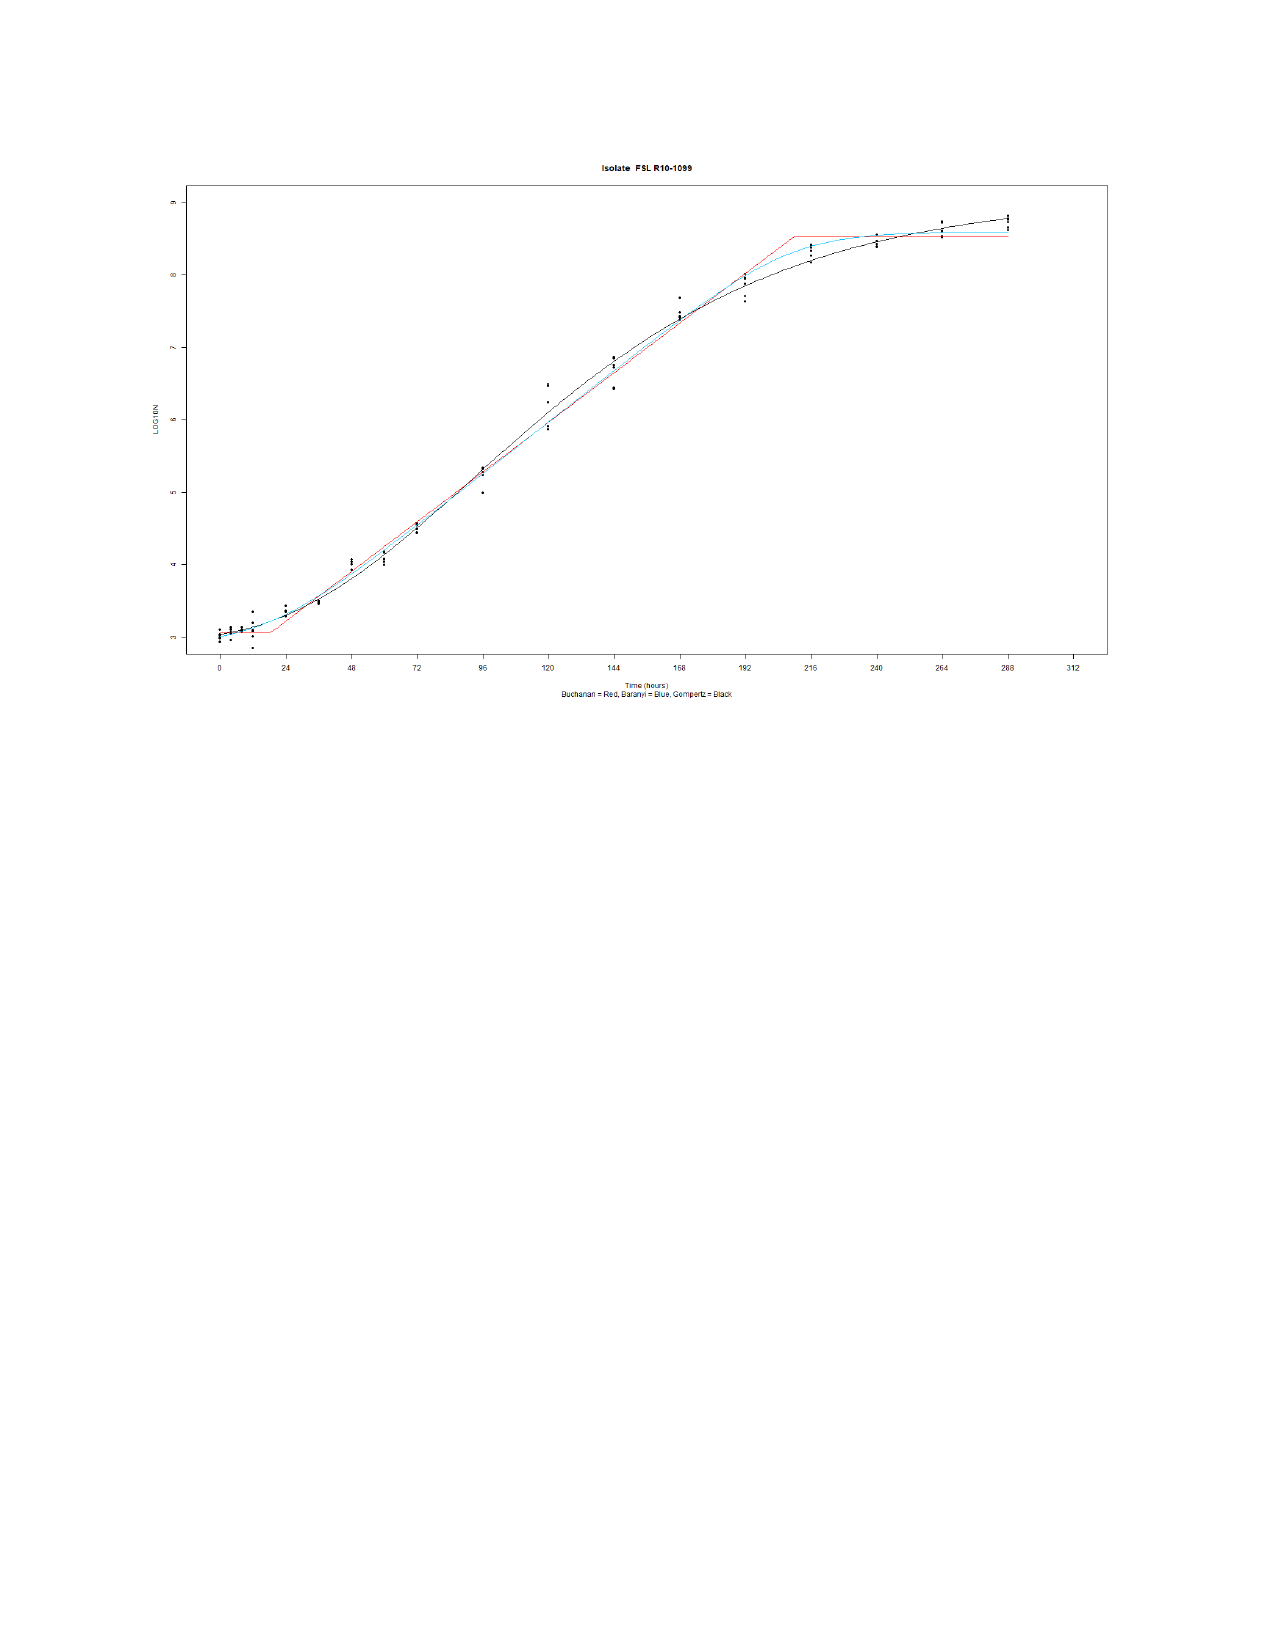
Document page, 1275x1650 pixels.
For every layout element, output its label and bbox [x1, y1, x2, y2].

picture [150, 150, 1125, 699]
